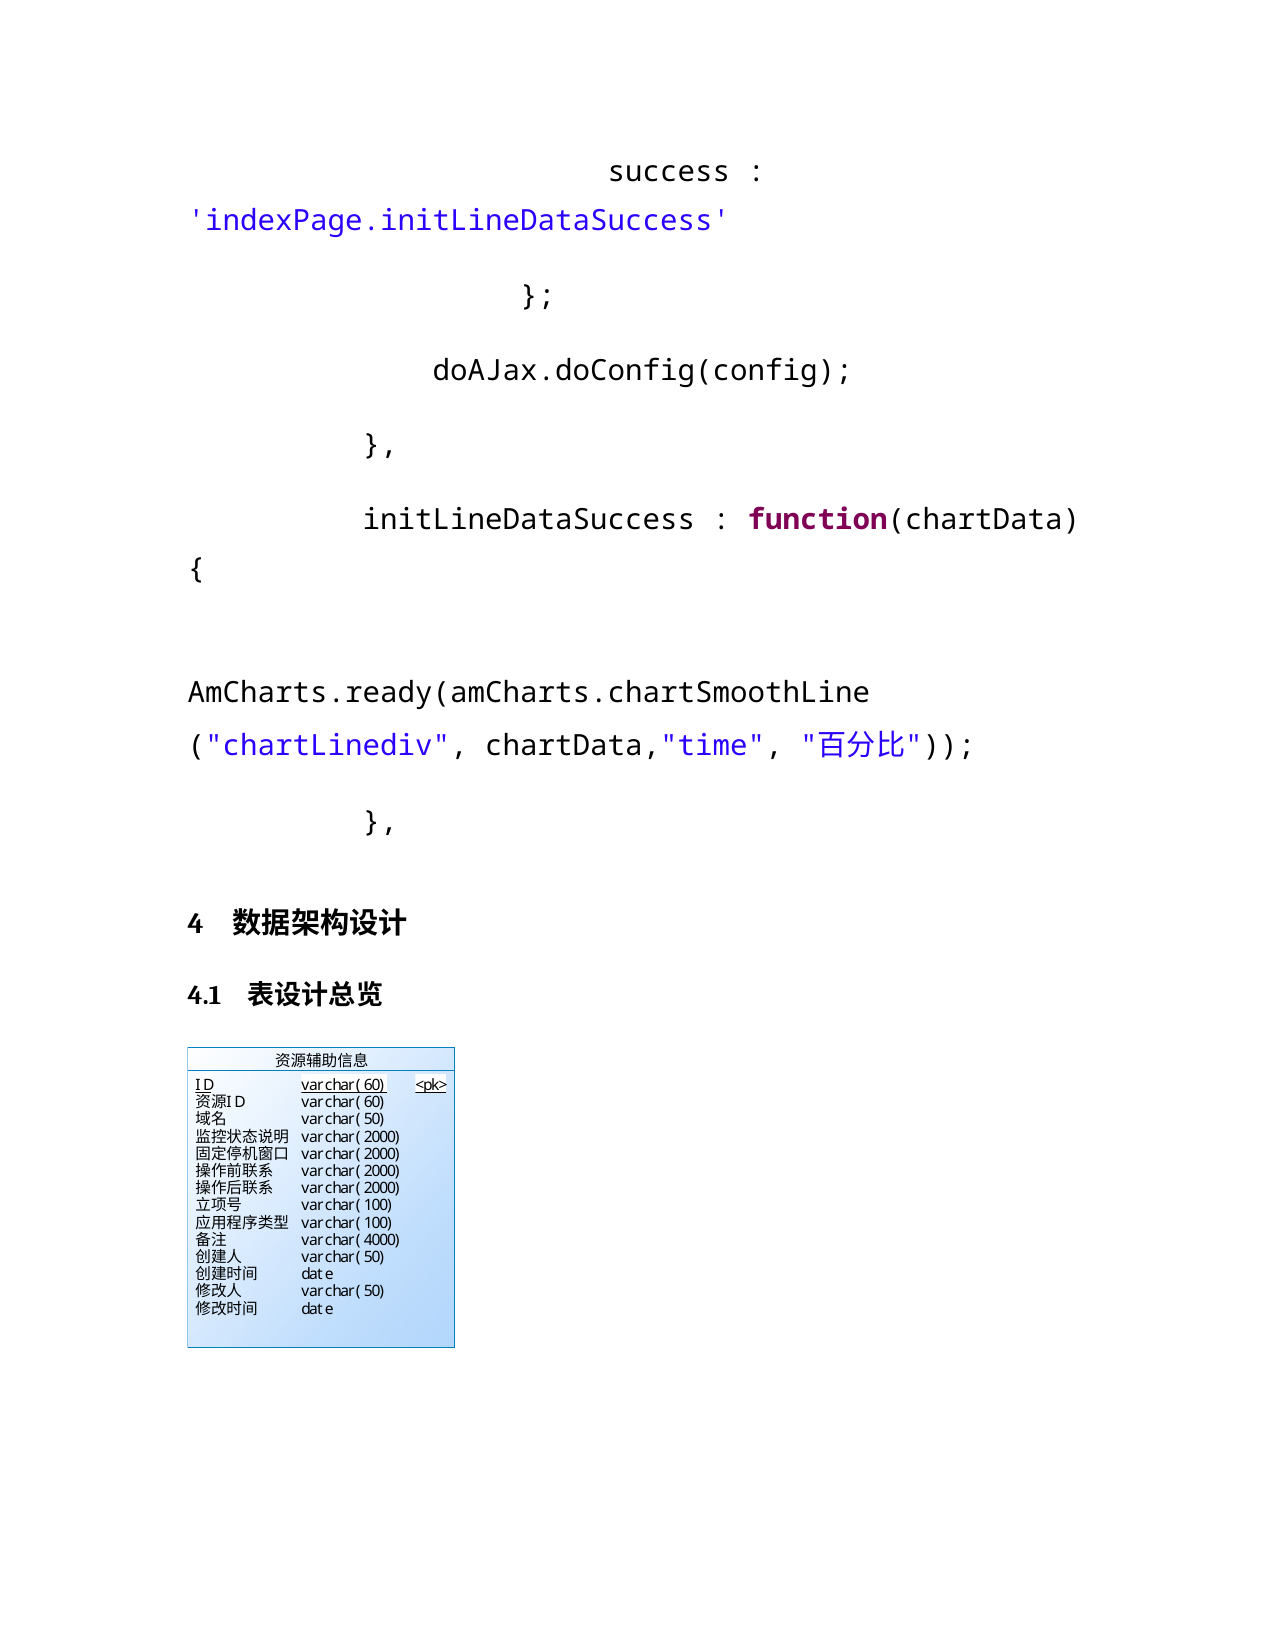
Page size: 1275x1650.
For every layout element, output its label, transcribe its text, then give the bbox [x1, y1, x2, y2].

subtitle 表设计总览 [187, 973, 1087, 1012]
text success : 'indexPage.initLineDataSuccess' [187, 150, 1087, 239]
text }, [187, 423, 1087, 463]
subtitle 数据架构设计 [187, 899, 1087, 942]
text doAJax.doConfig(config); [187, 349, 1087, 388]
text initLineDataSuccess : function(chartData) { [187, 498, 1087, 587]
text }, [187, 800, 1087, 839]
text AmCharts.ready(amCharts.chartSmoothLine("chartLinediv", chartData,"time", "百分比")); [187, 622, 1087, 764]
text }; [187, 274, 1087, 314]
